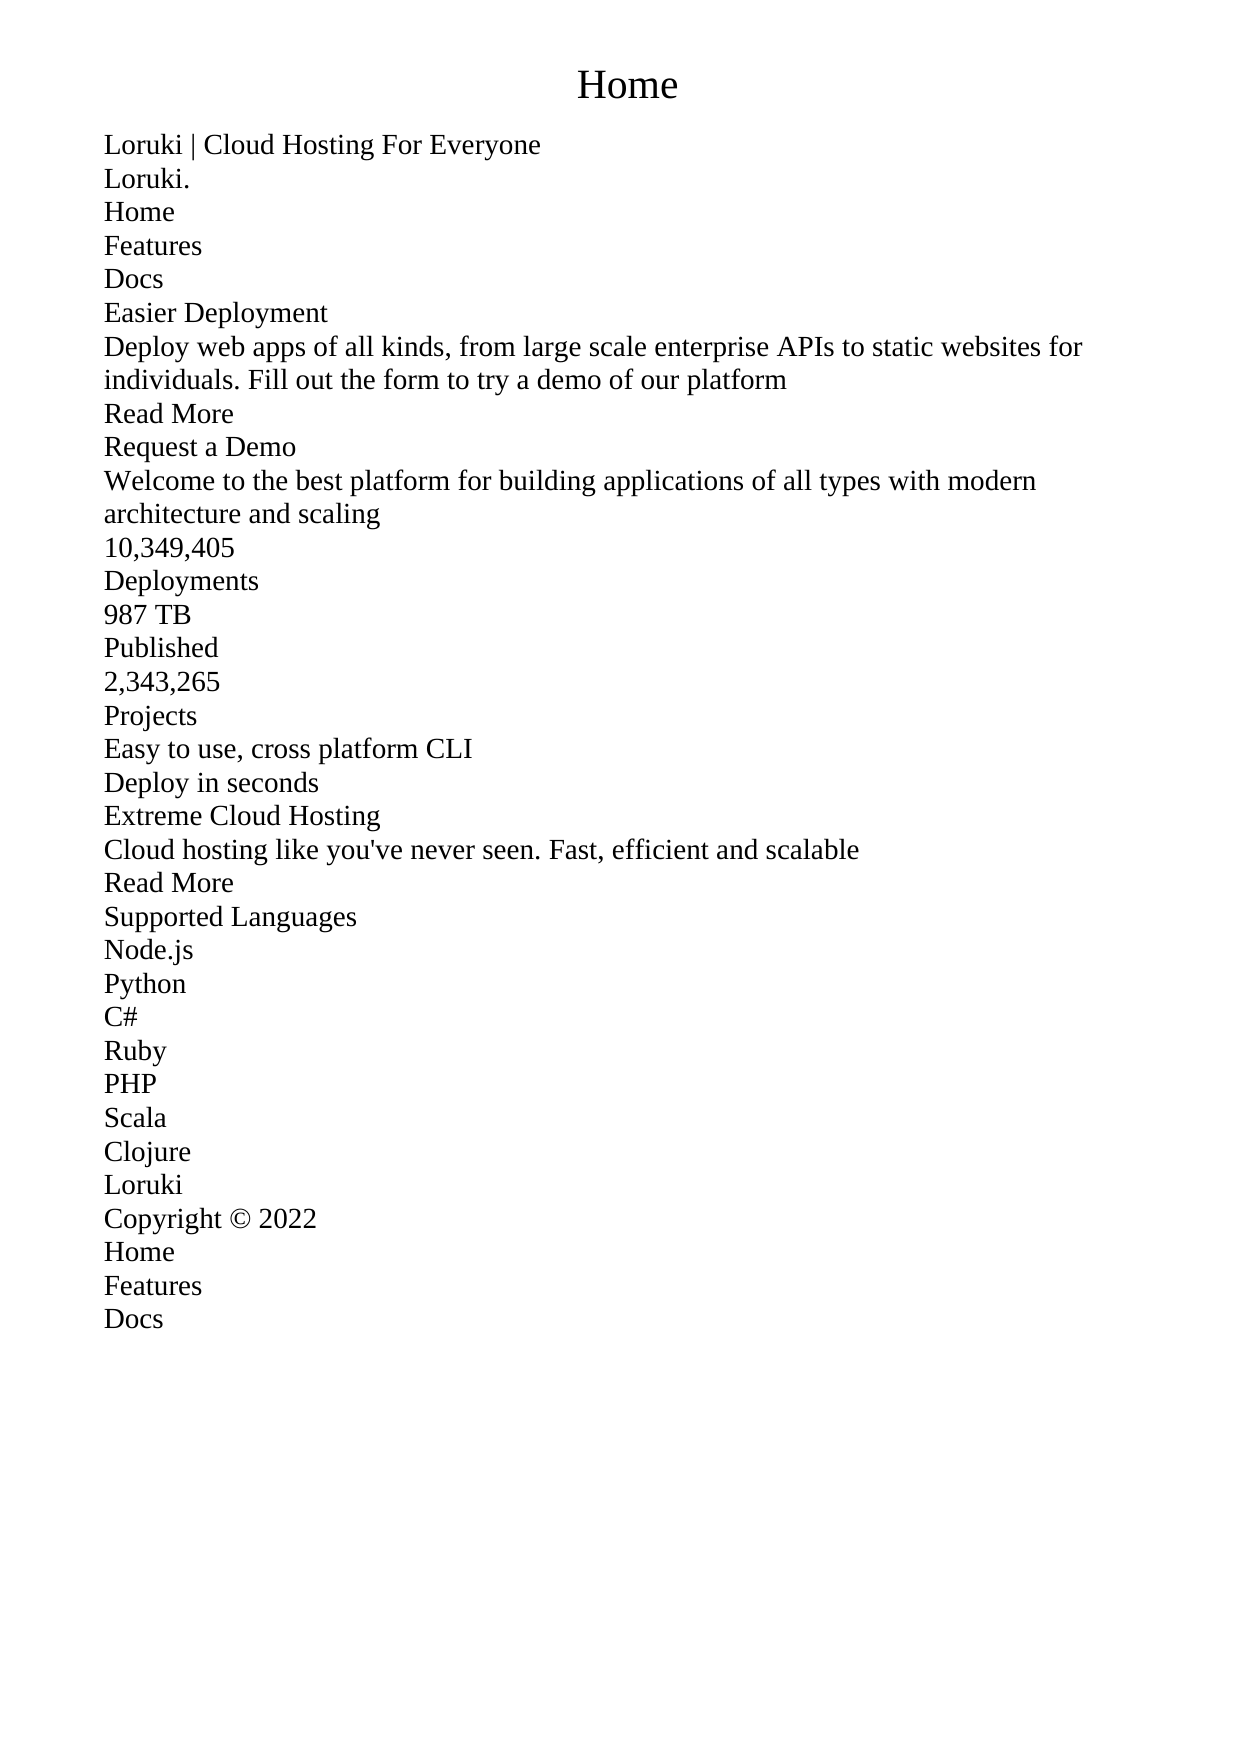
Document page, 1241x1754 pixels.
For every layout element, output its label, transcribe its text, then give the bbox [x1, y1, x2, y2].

text C# [103, 999, 1152, 1033]
text Easier Deployment [103, 295, 1152, 329]
text Docs [103, 262, 1152, 295]
text Read More [103, 396, 1152, 429]
text Features [103, 228, 1152, 262]
text Loruki | Cloud Hosting For Everyone [103, 127, 1152, 161]
text Python [103, 966, 1152, 999]
text Welcome to the best platform for building applications of all types with modern architecture and scaling [103, 463, 1152, 530]
text Extreme Cloud Hosting [103, 798, 1152, 832]
text Loruki [103, 1167, 1152, 1201]
text 987 TB [103, 597, 1152, 631]
text Cloud hosting like you've never seen. Fast, efficient and scalable [103, 832, 1152, 865]
text Deployments [103, 563, 1152, 597]
text Docs [103, 1301, 1152, 1335]
text 10,349,405 [103, 530, 1152, 563]
text Home [103, 59, 1152, 107]
text Loruki. [103, 161, 1152, 194]
text Read More [103, 865, 1152, 899]
text Published [103, 631, 1152, 664]
text Node.js [103, 932, 1152, 966]
text Ruby [103, 1033, 1152, 1067]
text PHP [103, 1067, 1152, 1100]
text Home [103, 1234, 1152, 1268]
text Copyright © 2022 [103, 1201, 1152, 1234]
text Deploy in seconds [103, 765, 1152, 798]
text Easy to use, cross platform CLI [103, 731, 1152, 765]
text Home [103, 194, 1152, 228]
text Deploy web apps of all kinds, from large scale enterprise APIs to static websites for individuals. Fill out the form to try a demo of our platform [103, 329, 1152, 396]
text 2,343,265 [103, 664, 1152, 698]
text Request a Demo [103, 429, 1152, 463]
text Scala [103, 1100, 1152, 1134]
text Supported Languages [103, 899, 1152, 932]
text Features [103, 1268, 1152, 1301]
text Clojure [103, 1134, 1152, 1167]
text Projects [103, 698, 1152, 731]
